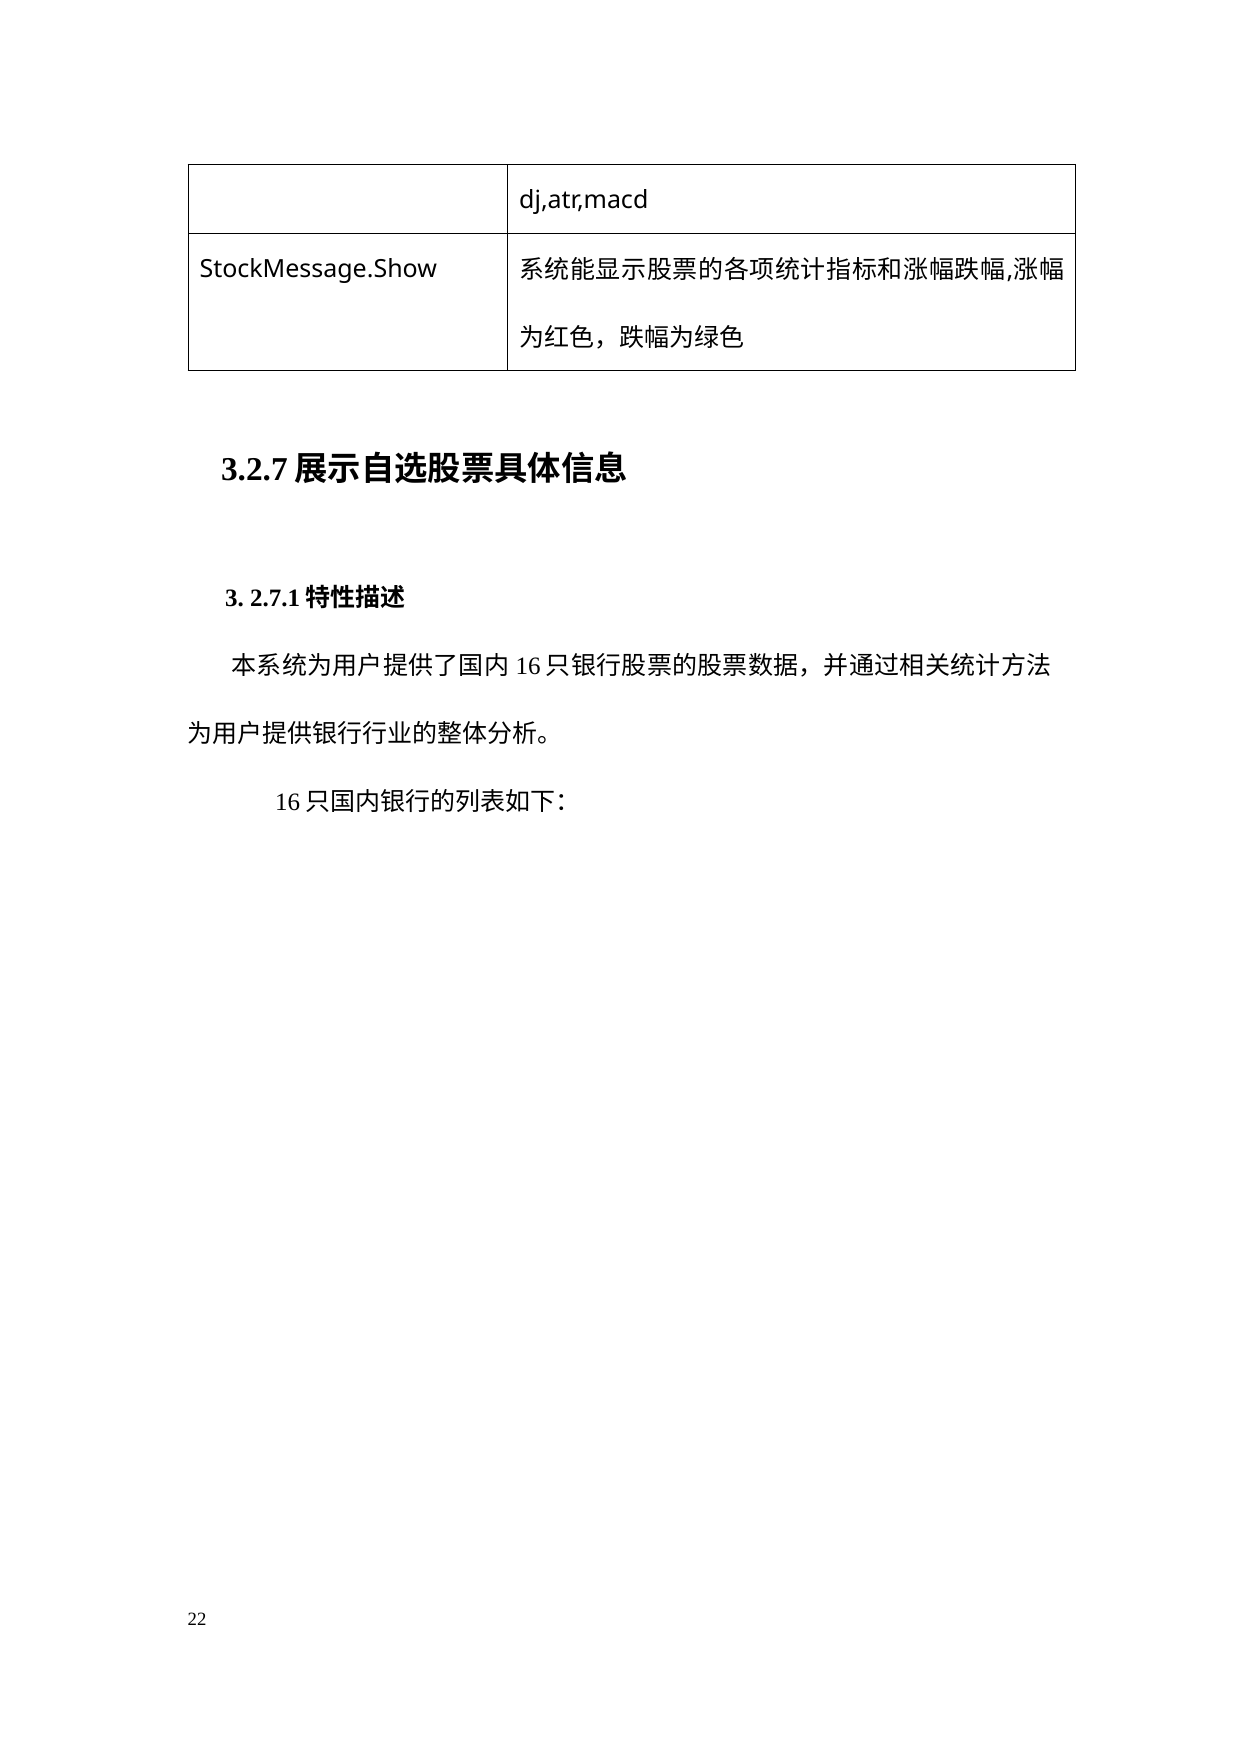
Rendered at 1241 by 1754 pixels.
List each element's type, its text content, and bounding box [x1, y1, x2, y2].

subtitle 3.2.7展示自选股票具体信息 [187, 432, 1053, 500]
text 3. 2.7.1特性描述 [187, 562, 1053, 630]
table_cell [189, 165, 507, 233]
table_cell 系统能显示股票的各项统计指标和涨幅跌幅,涨幅为红色，跌幅为绿色 [508, 234, 1075, 370]
text 本系统为用户提供了国内16只银行股票的股票数据，并通过相关统计方法为用户提供银行行业的整体分析。 [187, 630, 1053, 766]
text 16只国内银行的列表如下： [187, 766, 1053, 833]
table_cell StockMessage.Show [189, 234, 507, 370]
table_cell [508, 165, 1075, 233]
